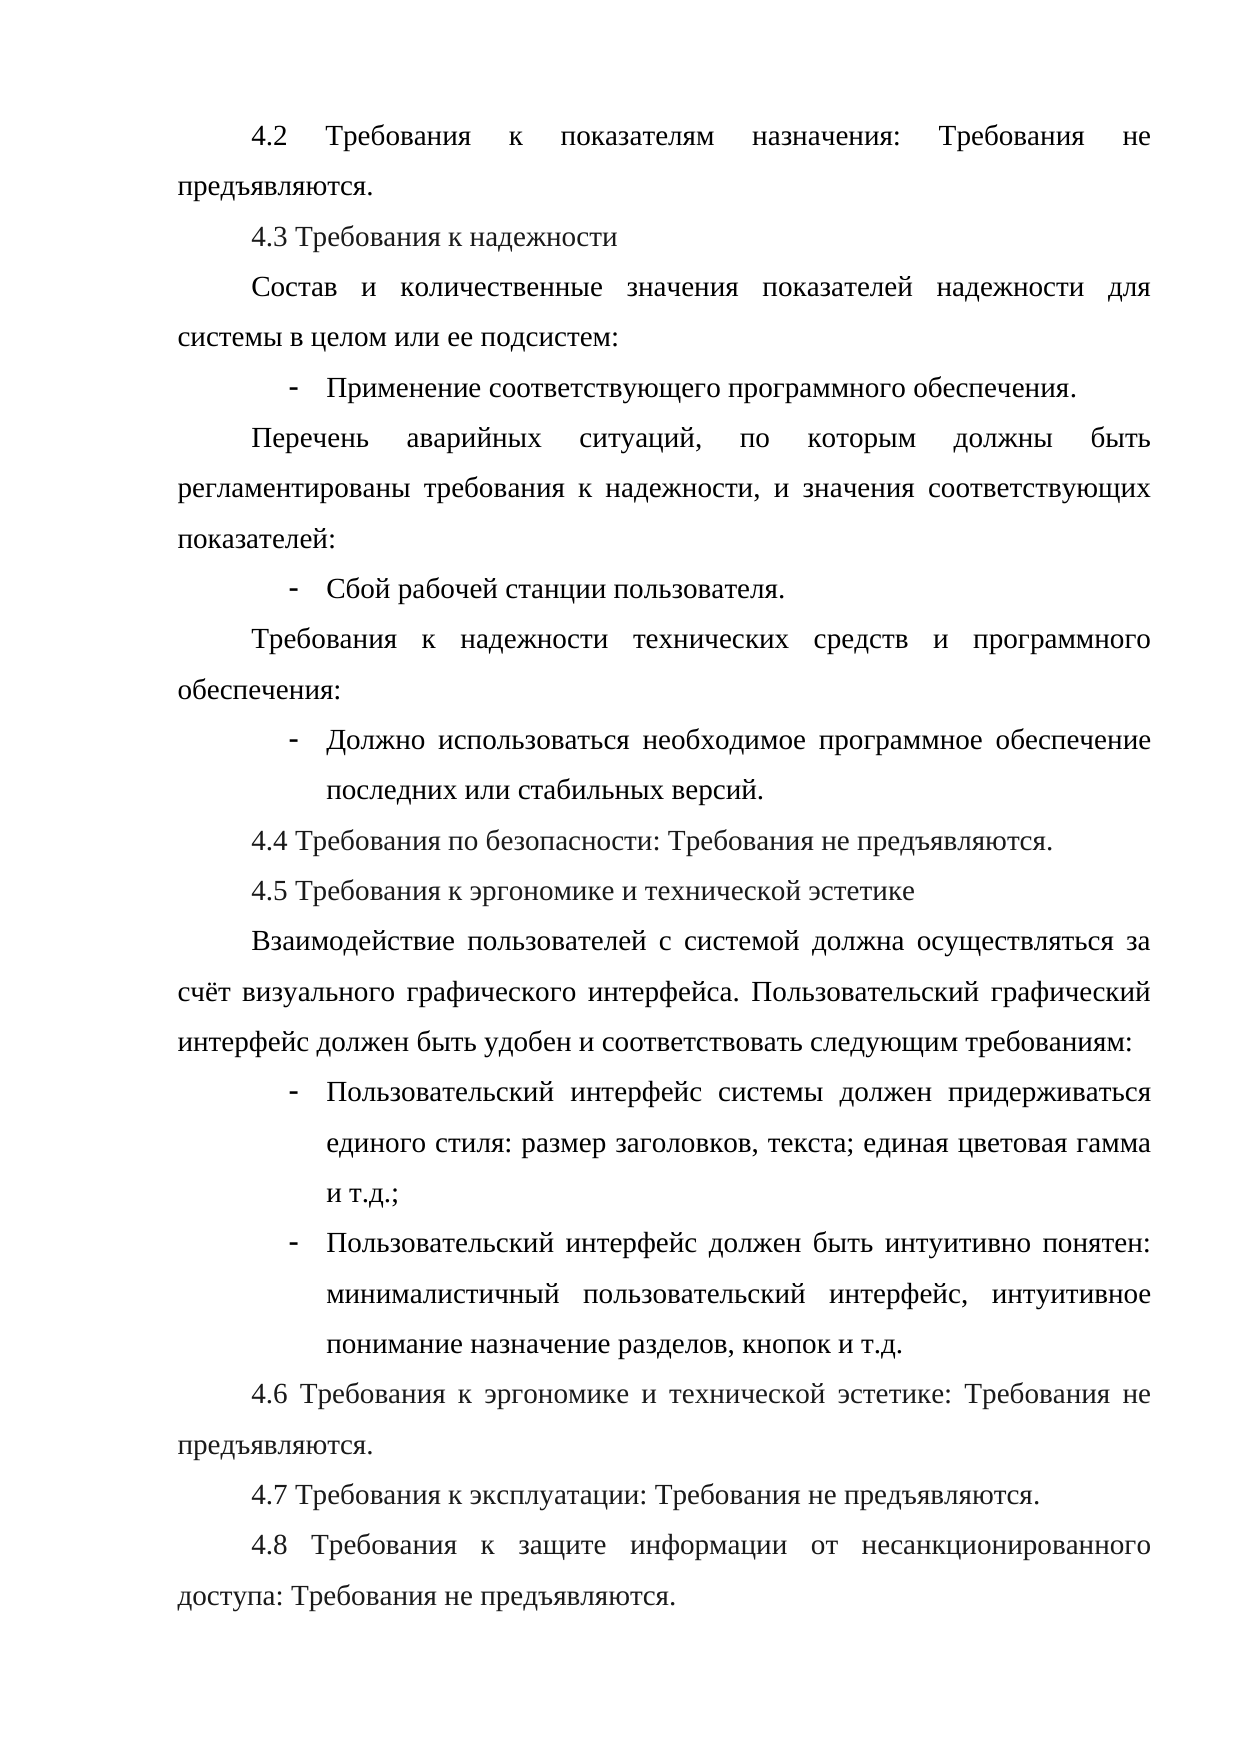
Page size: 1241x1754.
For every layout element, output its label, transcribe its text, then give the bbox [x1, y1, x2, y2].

text 4.7 Требования к эксплуатации: Требования не предъявляются. [177, 1477, 1152, 1511]
text 4.5 Требования к эргономике и технической эстетике [177, 873, 1152, 907]
list Должно использоваться необходимое программное обеспечение последних или стабильных версий. [288, 722, 1152, 806]
list Пользовательский интерфейс системы должен придерживаться единого стиля: размер заголовков, текста; единая цветовая гамма и т.д.; [288, 1074, 1152, 1209]
text 4.2 Требования к показателям назначения: Требования не предъявляются. [177, 118, 1152, 202]
text 4.8 Требования к защите информации от несанкционированного доступа: Требования не предъявляются. [177, 1527, 1152, 1611]
text Перечень аварийных ситуаций, по которым должны быть регламентированы требования к надежности, и значения соответствующих показателей: [177, 420, 1152, 554]
text 4.3 Требования к надежности [177, 219, 1152, 252]
list Пользовательский интерфейс должен быть интуитивно понятен: минималистичный пользовательский интерфейс, интуитивное понимание назначение разделов, кнопок и т.д. [288, 1225, 1152, 1360]
text 4.4 Требования по безопасности: Требования не предъявляются. [177, 823, 1152, 856]
list Применение соответствующего программного обеспечения. [288, 370, 1152, 403]
text Состав и количественные значения показателей надежности для системы в целом или ее подсистем: [177, 269, 1152, 353]
text Взаимодействие пользователей с системой должна осуществляться за счёт визуального графического интерфейса. Пользовательский графический интерфейс должен быть удобен и соответствовать следующим требованиям: [177, 923, 1152, 1058]
list Сбой рабочей станции пользователя. [288, 571, 1152, 605]
text Требования к надежности технических средств и программного обеспечения: [177, 621, 1152, 705]
text 4.6 Требования к эргономике и технической эстетике: Требования не предъявляются. [177, 1376, 1152, 1460]
